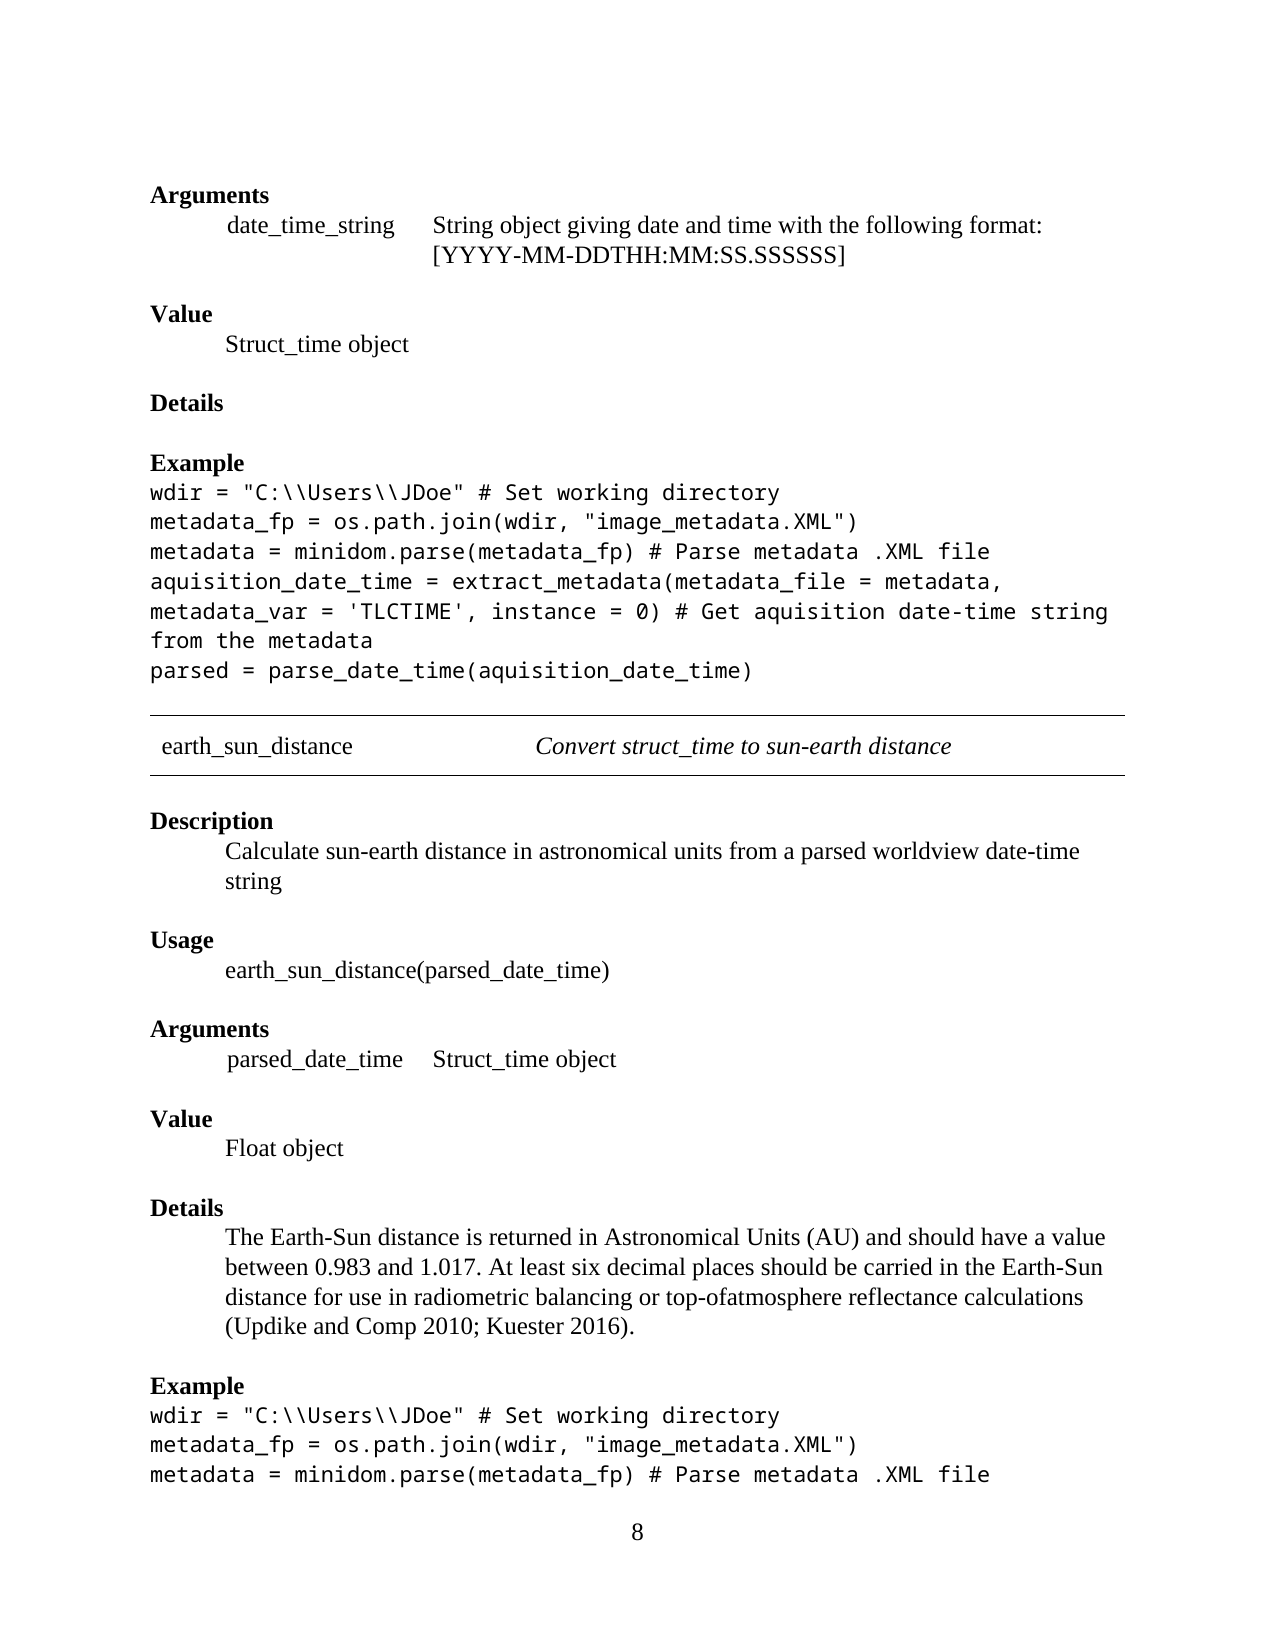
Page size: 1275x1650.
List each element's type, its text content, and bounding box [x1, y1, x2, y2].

table_header parsed_date_time [216, 1043, 421, 1073]
text Details [150, 1192, 1125, 1221]
text The Earth-Sun distance is returned in Astronomical Units (AU) and should have a value between 0.983 and 1.017. At least six decimal places should be carried in the Earth-Sun distance for use in radiometric balancing or top-ofatmosphere reflectance calculations (Updike and Comp 2010; Kuester 2016). [225, 1221, 1125, 1340]
text wdir = "C:\\Users\\JDoe" # Set working directory [150, 477, 1125, 506]
text Value [150, 298, 1125, 328]
text wdir = "C:\\Users\\JDoe" # Set working directory [150, 1399, 1125, 1429]
text Value [150, 1103, 1125, 1132]
text Arguments [150, 180, 1125, 209]
text Float object [150, 1132, 1125, 1162]
text metadata = minidom.parse(metadata_fp) # Parse metadata .XML file [150, 536, 1125, 566]
text Example [150, 447, 1125, 477]
text Description [150, 806, 1125, 835]
text Usage [150, 924, 1125, 954]
text Calculate sun-earth distance in astronomical units from a parsed worldview date-time string [225, 835, 1125, 894]
text metadata = minidom.parse(metadata_fp) # Parse metadata .XML file [150, 1459, 1125, 1489]
text Details [150, 387, 1125, 417]
text Example [150, 1370, 1125, 1399]
text Struct_time object [150, 328, 1125, 358]
table_header String object giving date and time with the following format: [YYYY-MM-DDTHH:MM:SS.SSSSSS] [421, 209, 1189, 269]
table_header Struct_time object [421, 1043, 1189, 1073]
text metadata_fp = os.path.join(wdir, "image_metadata.XML") [150, 1429, 1125, 1459]
text earth_sun_distance(parsed_date_time) [150, 954, 1125, 984]
text parsed = parse_date_time(aquisition_date_time) [150, 655, 1125, 685]
text metadata_fp = os.path.join(wdir, "image_metadata.XML") [150, 506, 1125, 536]
table_header date_time_string [216, 209, 421, 269]
table_header Convert struct_time to sun-earth distance [364, 716, 1125, 775]
text aquisition_date_time = extract_metadata(metadata_file = metadata, metadata_var = 'TLCTIME', instance = 0) # Get aquisition date-time string from the metadata [150, 566, 1125, 655]
table_header earth_sun_distance [150, 716, 364, 775]
text Arguments [150, 1013, 1125, 1043]
